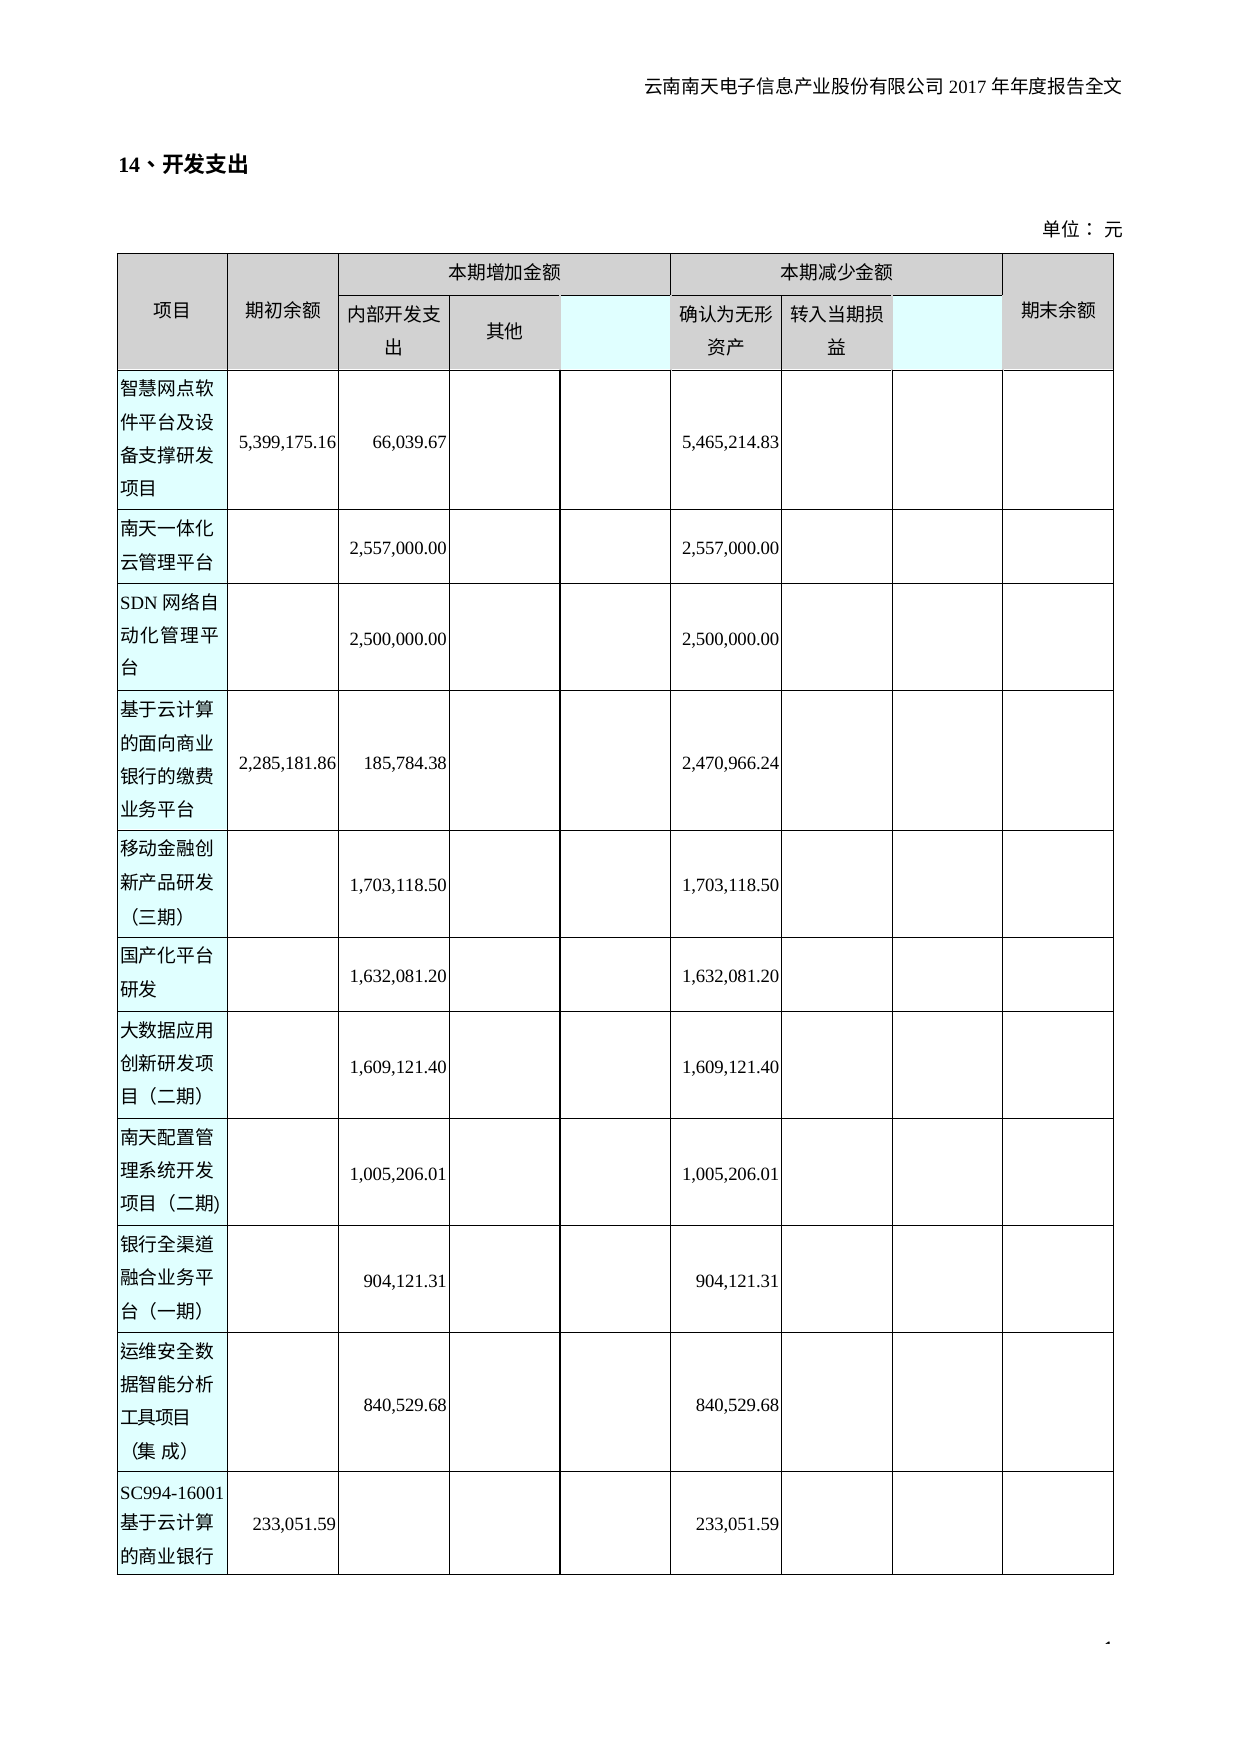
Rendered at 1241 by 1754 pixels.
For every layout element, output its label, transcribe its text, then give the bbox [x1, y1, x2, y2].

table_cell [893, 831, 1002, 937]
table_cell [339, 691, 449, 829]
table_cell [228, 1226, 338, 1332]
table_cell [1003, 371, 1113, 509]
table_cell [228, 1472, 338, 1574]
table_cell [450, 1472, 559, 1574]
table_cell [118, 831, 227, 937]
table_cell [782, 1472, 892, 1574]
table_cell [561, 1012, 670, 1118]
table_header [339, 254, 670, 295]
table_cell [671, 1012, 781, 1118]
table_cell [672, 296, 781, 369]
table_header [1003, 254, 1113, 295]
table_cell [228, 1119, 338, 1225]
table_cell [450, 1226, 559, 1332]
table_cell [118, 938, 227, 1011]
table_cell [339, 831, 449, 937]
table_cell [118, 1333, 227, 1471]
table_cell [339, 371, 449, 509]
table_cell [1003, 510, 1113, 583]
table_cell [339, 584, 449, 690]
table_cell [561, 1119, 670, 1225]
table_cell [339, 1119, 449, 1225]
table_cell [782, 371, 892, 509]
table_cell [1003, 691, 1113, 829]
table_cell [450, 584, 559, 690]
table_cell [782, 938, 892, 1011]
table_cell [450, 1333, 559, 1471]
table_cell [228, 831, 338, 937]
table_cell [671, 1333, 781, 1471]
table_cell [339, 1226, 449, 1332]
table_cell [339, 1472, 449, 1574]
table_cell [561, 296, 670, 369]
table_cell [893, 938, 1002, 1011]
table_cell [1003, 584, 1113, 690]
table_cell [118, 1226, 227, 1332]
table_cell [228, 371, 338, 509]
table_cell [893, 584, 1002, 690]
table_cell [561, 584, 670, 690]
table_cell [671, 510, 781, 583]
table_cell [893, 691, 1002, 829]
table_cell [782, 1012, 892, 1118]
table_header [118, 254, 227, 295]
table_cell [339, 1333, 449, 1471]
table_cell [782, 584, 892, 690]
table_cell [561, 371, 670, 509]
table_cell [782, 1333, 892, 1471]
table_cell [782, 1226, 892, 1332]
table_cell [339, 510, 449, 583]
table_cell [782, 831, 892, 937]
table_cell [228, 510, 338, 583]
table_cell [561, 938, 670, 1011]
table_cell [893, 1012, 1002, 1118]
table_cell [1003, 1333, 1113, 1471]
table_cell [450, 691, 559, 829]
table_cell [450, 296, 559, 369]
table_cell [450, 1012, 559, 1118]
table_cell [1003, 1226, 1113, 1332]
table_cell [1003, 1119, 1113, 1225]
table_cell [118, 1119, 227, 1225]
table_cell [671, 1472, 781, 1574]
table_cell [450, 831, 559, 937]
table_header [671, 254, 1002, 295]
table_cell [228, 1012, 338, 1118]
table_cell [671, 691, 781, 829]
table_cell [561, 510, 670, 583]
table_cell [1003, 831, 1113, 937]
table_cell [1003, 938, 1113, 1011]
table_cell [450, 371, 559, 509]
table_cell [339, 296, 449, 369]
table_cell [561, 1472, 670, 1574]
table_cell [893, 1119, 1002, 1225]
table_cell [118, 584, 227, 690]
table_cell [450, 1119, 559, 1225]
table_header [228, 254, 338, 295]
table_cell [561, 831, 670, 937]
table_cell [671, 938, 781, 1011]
subtitle 14、开发支出 [118, 149, 1138, 179]
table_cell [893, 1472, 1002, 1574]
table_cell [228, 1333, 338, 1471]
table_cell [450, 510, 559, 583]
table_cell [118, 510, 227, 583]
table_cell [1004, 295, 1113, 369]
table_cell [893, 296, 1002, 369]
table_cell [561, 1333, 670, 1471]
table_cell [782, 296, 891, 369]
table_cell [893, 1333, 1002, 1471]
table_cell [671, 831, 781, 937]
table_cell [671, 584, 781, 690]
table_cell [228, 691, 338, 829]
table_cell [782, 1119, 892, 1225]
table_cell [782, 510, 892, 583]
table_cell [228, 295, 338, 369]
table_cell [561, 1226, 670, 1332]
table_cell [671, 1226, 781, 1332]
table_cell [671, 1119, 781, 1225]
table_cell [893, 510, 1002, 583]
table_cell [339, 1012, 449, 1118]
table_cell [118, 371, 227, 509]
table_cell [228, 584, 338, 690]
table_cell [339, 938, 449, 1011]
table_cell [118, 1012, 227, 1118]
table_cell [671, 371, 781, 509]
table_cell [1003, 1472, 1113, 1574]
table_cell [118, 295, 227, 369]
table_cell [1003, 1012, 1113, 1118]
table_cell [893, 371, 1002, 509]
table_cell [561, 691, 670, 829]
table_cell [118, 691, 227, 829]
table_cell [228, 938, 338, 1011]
text 单位： 元 [102, 216, 1122, 242]
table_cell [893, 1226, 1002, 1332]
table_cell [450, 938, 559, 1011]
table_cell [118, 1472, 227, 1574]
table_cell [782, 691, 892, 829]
